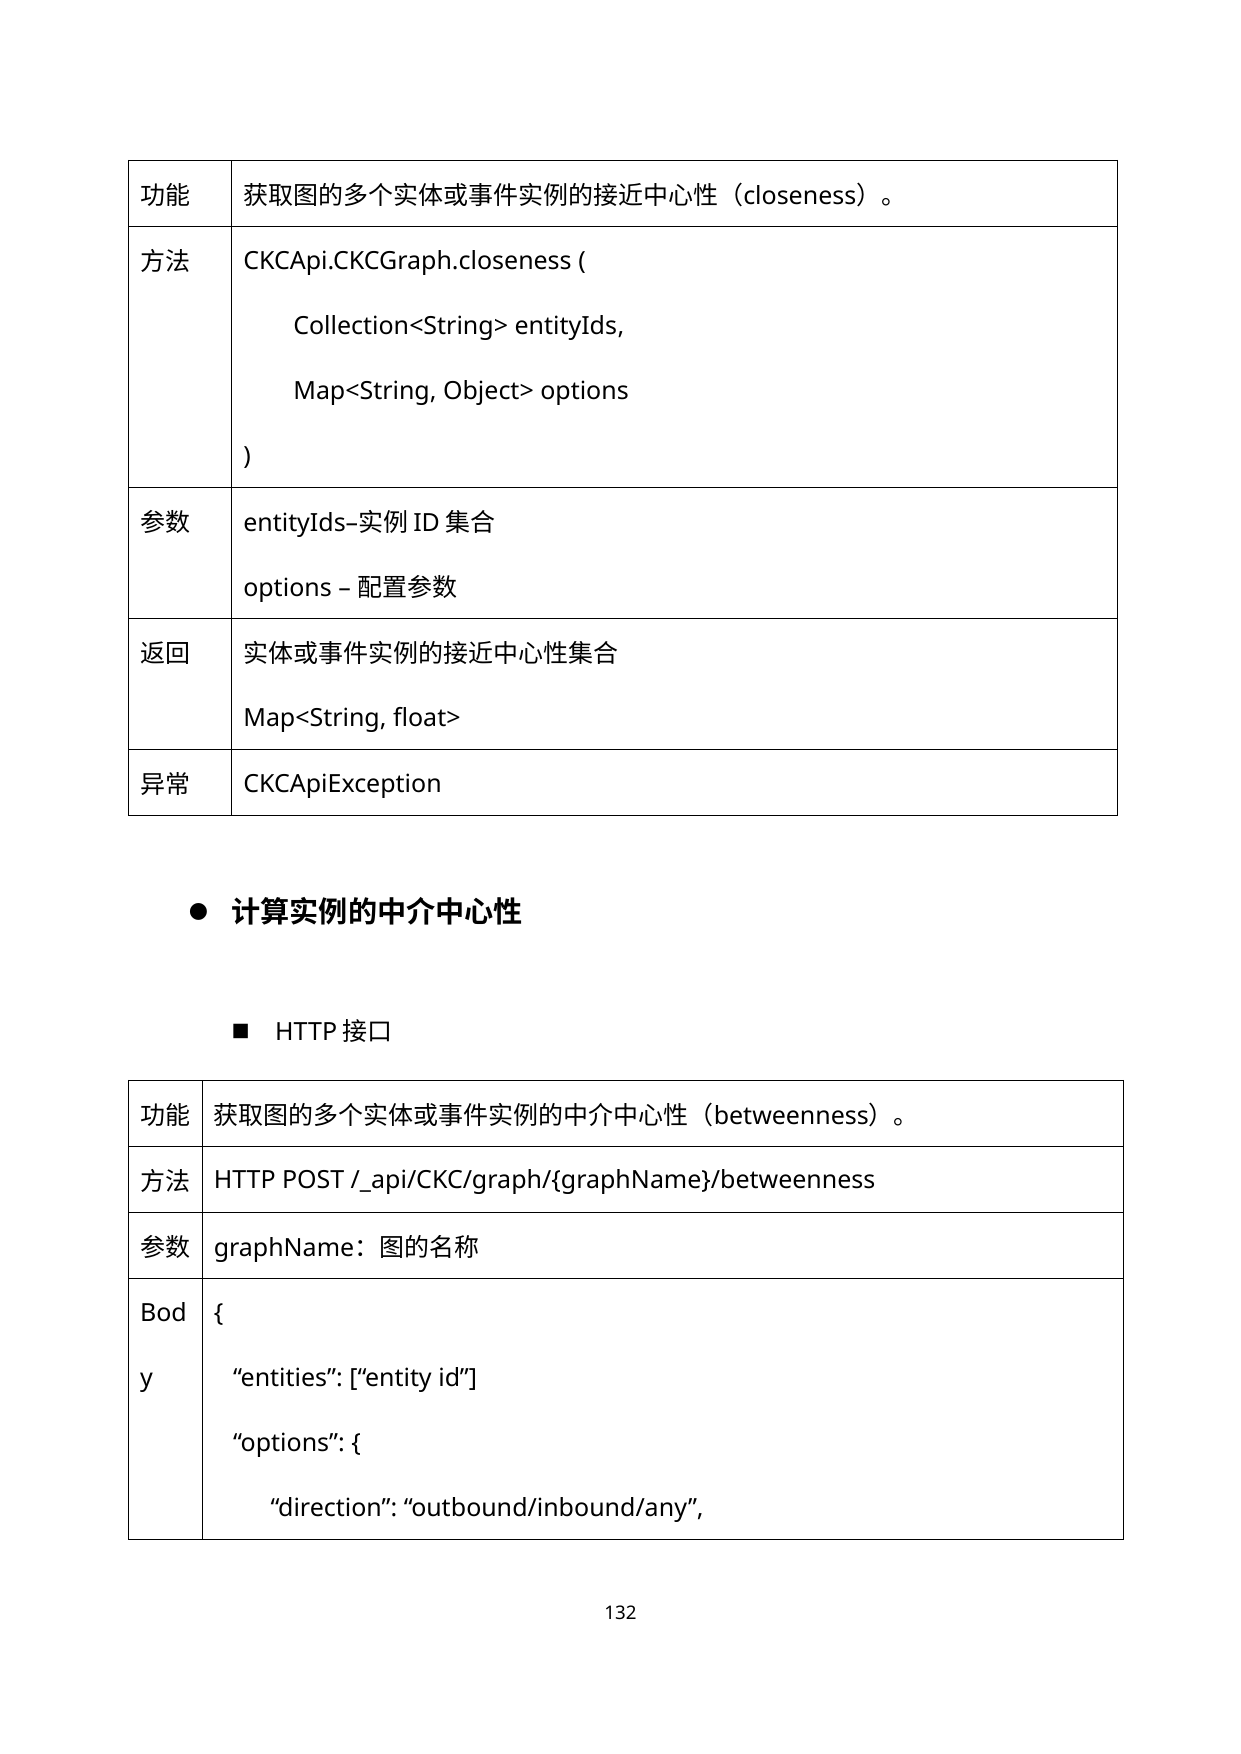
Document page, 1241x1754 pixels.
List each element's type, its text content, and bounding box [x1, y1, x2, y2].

table_header 功能 [129, 161, 231, 226]
table_cell 方法 [129, 1147, 202, 1212]
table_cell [203, 1279, 1123, 1539]
table_cell 参数 [129, 488, 231, 618]
list HTTP接口 [231, 997, 1053, 1062]
table_header 获取图的多个实体或事件实例的中介中心性（betweenness）。 [203, 1081, 1123, 1146]
table_header 功能 [129, 1081, 202, 1146]
table_cell 异常 [129, 750, 231, 815]
table_cell 返回 [129, 619, 231, 749]
table_header 获取图的多个实体或事件实例的接近中心性（closeness）。 [232, 161, 1117, 226]
table_cell CKCApiException [232, 750, 1117, 815]
table_cell entityIds–实例ID集合 options – 配置参数 [232, 488, 1117, 618]
subtitle 计算实例的中介中心性 [187, 878, 1053, 943]
table_cell Body [129, 1279, 202, 1539]
table_cell 方法 [129, 227, 231, 487]
table_cell graphName：图的名称 [203, 1213, 1123, 1278]
table_cell HTTP POST /_api/CKC/graph/{graphName}/betweenness [203, 1147, 1123, 1212]
table_cell 实体或事件实例的接近中心性集合 Map<String, float> [232, 619, 1117, 749]
table_cell 参数 [129, 1213, 202, 1278]
table_cell CKCApi.CKCGraph.closeness ( Collection<String> entityIds, Map<String, Object> options ) [232, 227, 1117, 487]
